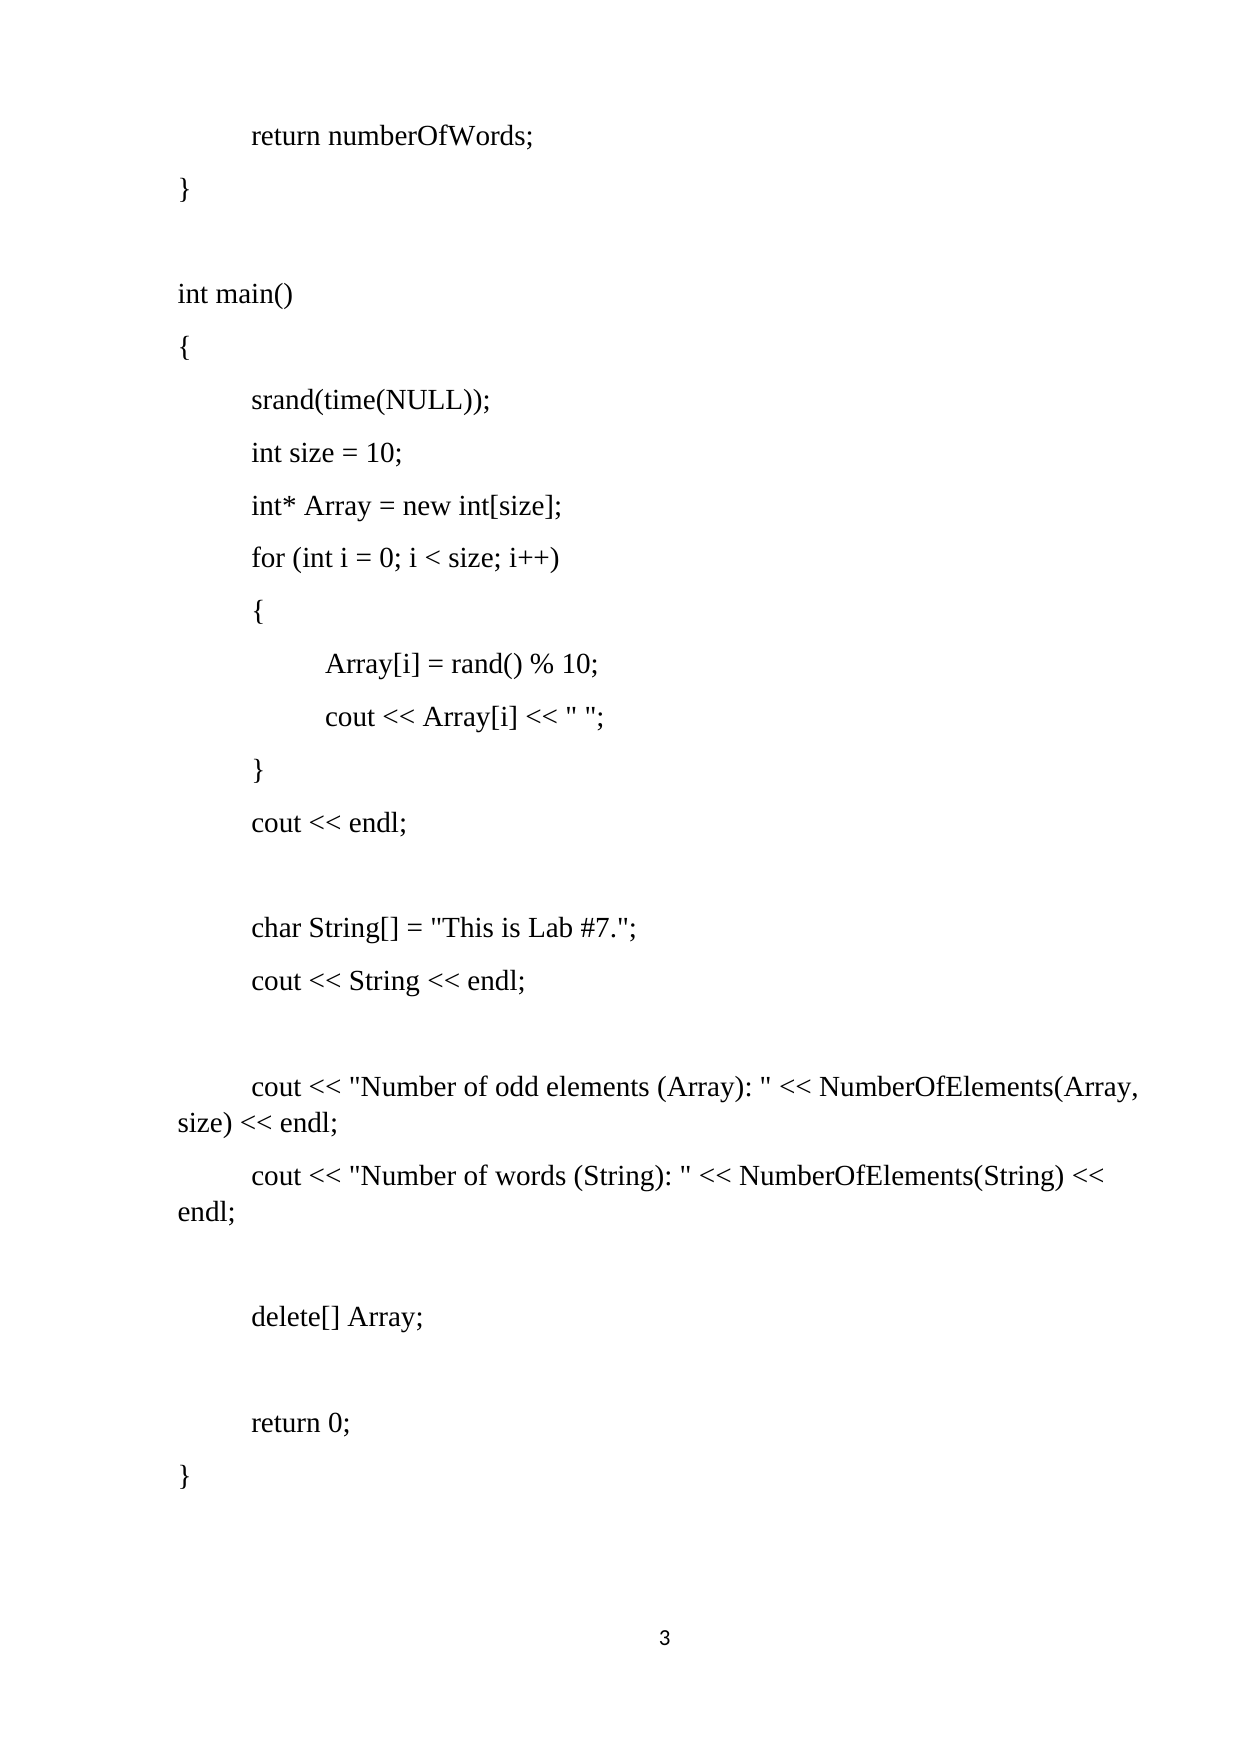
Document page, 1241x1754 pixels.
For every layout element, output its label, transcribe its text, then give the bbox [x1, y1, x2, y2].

text return 0; [177, 1405, 1152, 1439]
text delete[] Array; [177, 1299, 1152, 1333]
text cout << endl; [177, 805, 1152, 838]
text } [177, 1458, 1152, 1491]
text cout << "Number of odd elements (Array): " << NumberOfElements(Array, size) << endl; [177, 1069, 1152, 1138]
text srand(time(NULL)); [177, 382, 1152, 416]
text { [177, 329, 1152, 363]
text int* Array = new int[size]; [177, 488, 1152, 521]
text return numberOfWords; [177, 118, 1152, 152]
text } [177, 752, 1152, 785]
text cout << Array[i] << " "; [177, 699, 1152, 733]
text { [177, 593, 1152, 627]
text for (int i = 0; i < size; i++) [177, 541, 1152, 574]
text int main() [177, 277, 1152, 310]
text } [177, 171, 1152, 204]
text int size = 10; [177, 435, 1152, 468]
text char String[] = "This is Lab #7."; [177, 910, 1152, 944]
text cout << "Number of words (String): " << NumberOfElements(String) << endl; [177, 1158, 1152, 1227]
text cout << String << endl; [177, 963, 1152, 997]
text Array[i] = rand() % 10; [177, 646, 1152, 680]
